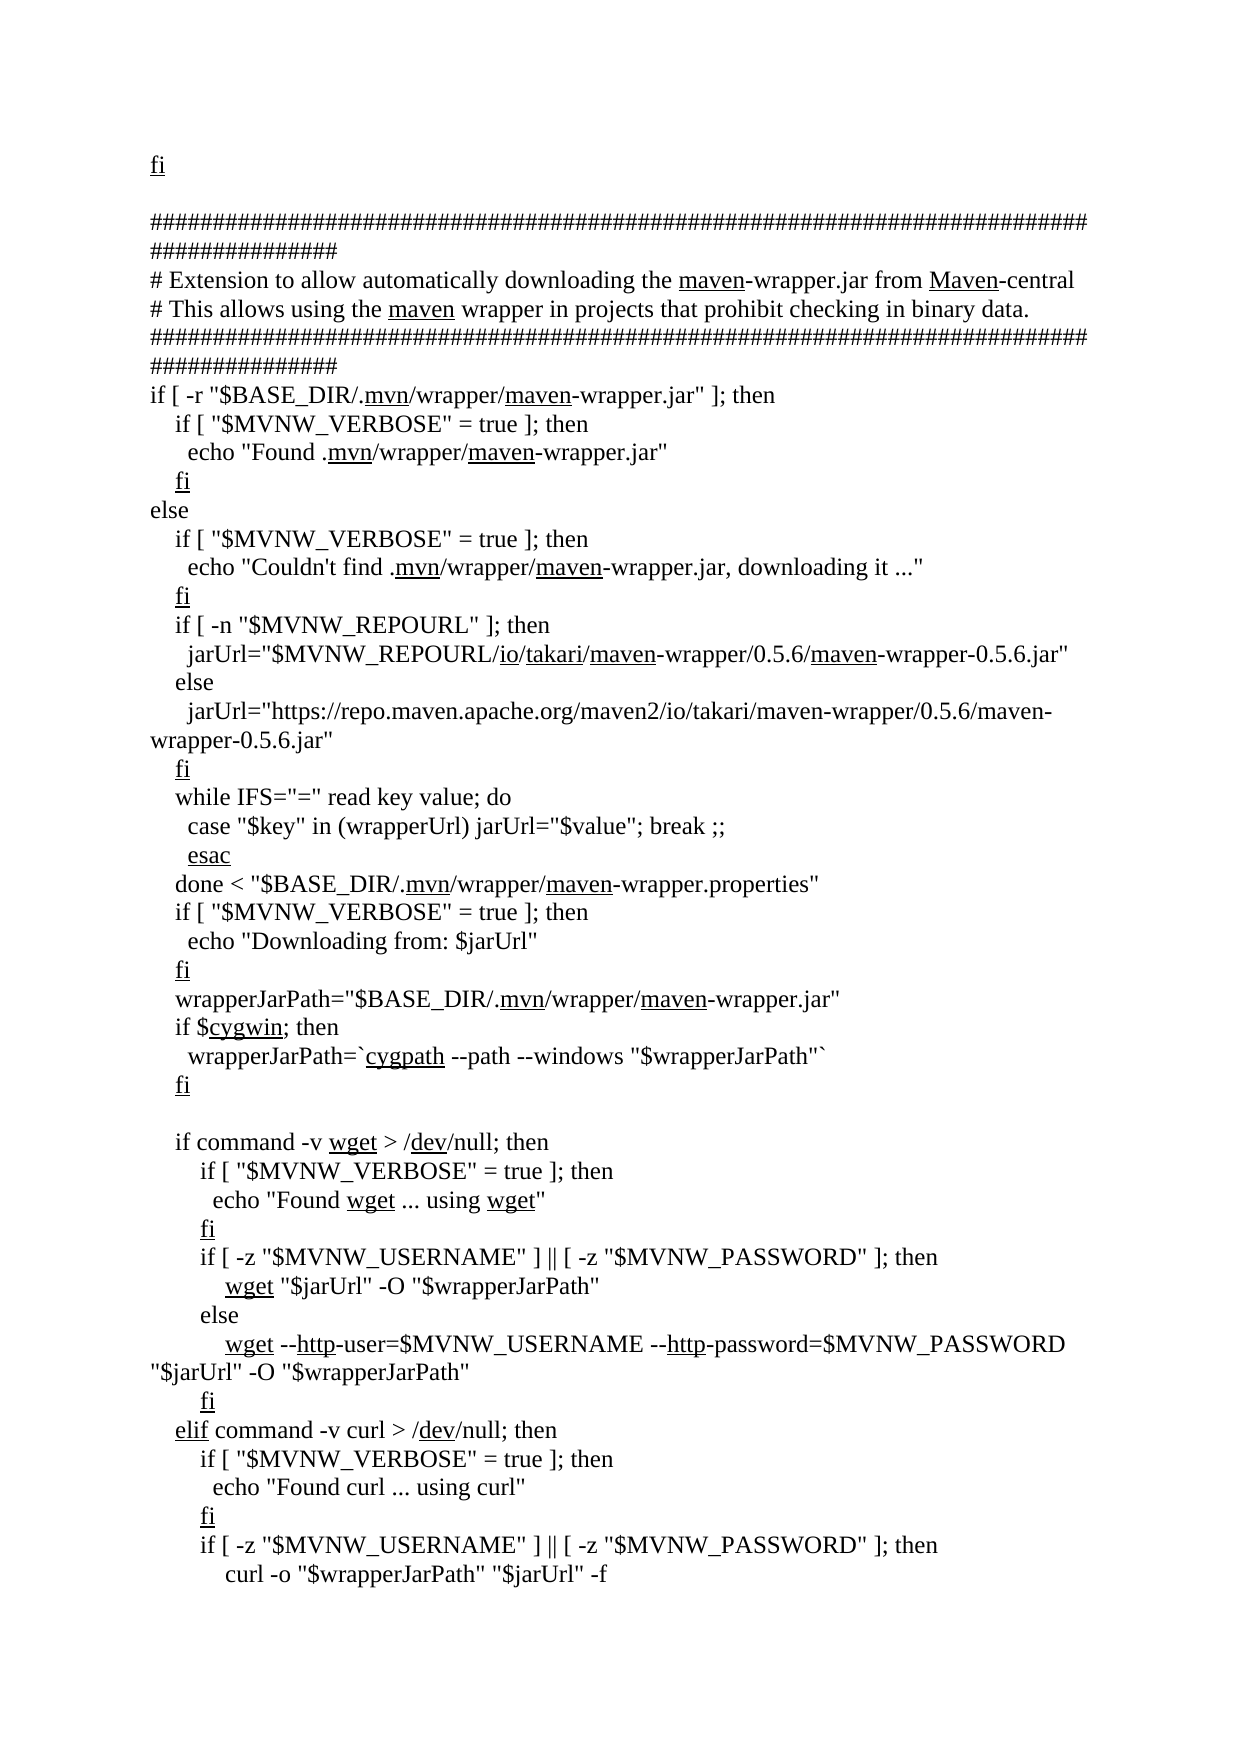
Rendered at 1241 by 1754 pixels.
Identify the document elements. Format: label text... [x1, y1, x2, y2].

text curl -o "$wrapperJarPath" "$jarUrl" -f [150, 1559, 1090, 1587]
text fi [150, 581, 1090, 610]
text if [ -r "$BASE_DIR/.mvn/wrapper/maven-wrapper.jar" ]; then [150, 380, 1090, 409]
text wrapperJarPath="$BASE_DIR/.mvn/wrapper/maven-wrapper.jar" [150, 984, 1090, 1012]
text ########################################################################################## [150, 322, 1090, 380]
text else [150, 495, 1090, 524]
text case "$key" in (wrapperUrl) jarUrl="$value"; break ;; [150, 811, 1090, 840]
text if [ -n "$MVNW_REPOURL" ]; then [150, 610, 1090, 639]
text fi [150, 1386, 1090, 1415]
text jarUrl="$MVNW_REPOURL/io/takari/maven-wrapper/0.5.6/maven-wrapper-0.5.6.jar" [150, 639, 1090, 667]
text if [ "$MVNW_VERBOSE" = true ]; then [150, 1444, 1090, 1472]
text fi [150, 1501, 1090, 1530]
text # Extension to allow automatically downloading the maven-wrapper.jar from Maven-central [150, 265, 1090, 294]
text done < "$BASE_DIR/.mvn/wrapper/maven-wrapper.properties" [150, 869, 1090, 897]
text if [ -z "$MVNW_USERNAME" ] || [ -z "$MVNW_PASSWORD" ]; then [150, 1530, 1090, 1559]
text jarUrl="https://repo.maven.apache.org/maven2/io/takari/maven-wrapper/0.5.6/maven-wrapper-0.5.6.jar" [150, 696, 1090, 754]
text if [ "$MVNW_VERBOSE" = true ]; then [150, 1156, 1090, 1185]
text else [150, 1300, 1090, 1329]
text if command -v wget > /dev/null; then [150, 1127, 1090, 1156]
text fi [150, 150, 1090, 179]
text fi [150, 466, 1090, 495]
text echo "Found .mvn/wrapper/maven-wrapper.jar" [150, 437, 1090, 466]
text echo "Couldn't find .mvn/wrapper/maven-wrapper.jar, downloading it ..." [150, 552, 1090, 581]
text echo "Downloading from: $jarUrl" [150, 926, 1090, 955]
text # This allows using the maven wrapper in projects that prohibit checking in binary data. [150, 294, 1090, 322]
text ########################################################################################## [150, 207, 1090, 265]
text else [150, 667, 1090, 696]
text if [ -z "$MVNW_USERNAME" ] || [ -z "$MVNW_PASSWORD" ]; then [150, 1242, 1090, 1271]
text echo "Found curl ... using curl" [150, 1472, 1090, 1501]
text wget "$jarUrl" -O "$wrapperJarPath" [150, 1271, 1090, 1300]
text fi [150, 1070, 1090, 1099]
text wrapperJarPath=`cygpath --path --windows "$wrapperJarPath"` [150, 1041, 1090, 1070]
text fi [150, 955, 1090, 984]
text if [ "$MVNW_VERBOSE" = true ]; then [150, 897, 1090, 926]
text while IFS="=" read key value; do [150, 782, 1090, 811]
text if $cygwin; then [150, 1012, 1090, 1041]
text fi [150, 1214, 1090, 1242]
text esac [150, 840, 1090, 869]
text elif command -v curl > /dev/null; then [150, 1415, 1090, 1444]
text fi [150, 754, 1090, 782]
text wget --http-user=$MVNW_USERNAME --http-password=$MVNW_PASSWORD "$jarUrl" -O "$wrapperJarPath" [150, 1329, 1090, 1386]
text echo "Found wget ... using wget" [150, 1185, 1090, 1214]
text if [ "$MVNW_VERBOSE" = true ]; then [150, 409, 1090, 437]
text if [ "$MVNW_VERBOSE" = true ]; then [150, 524, 1090, 552]
